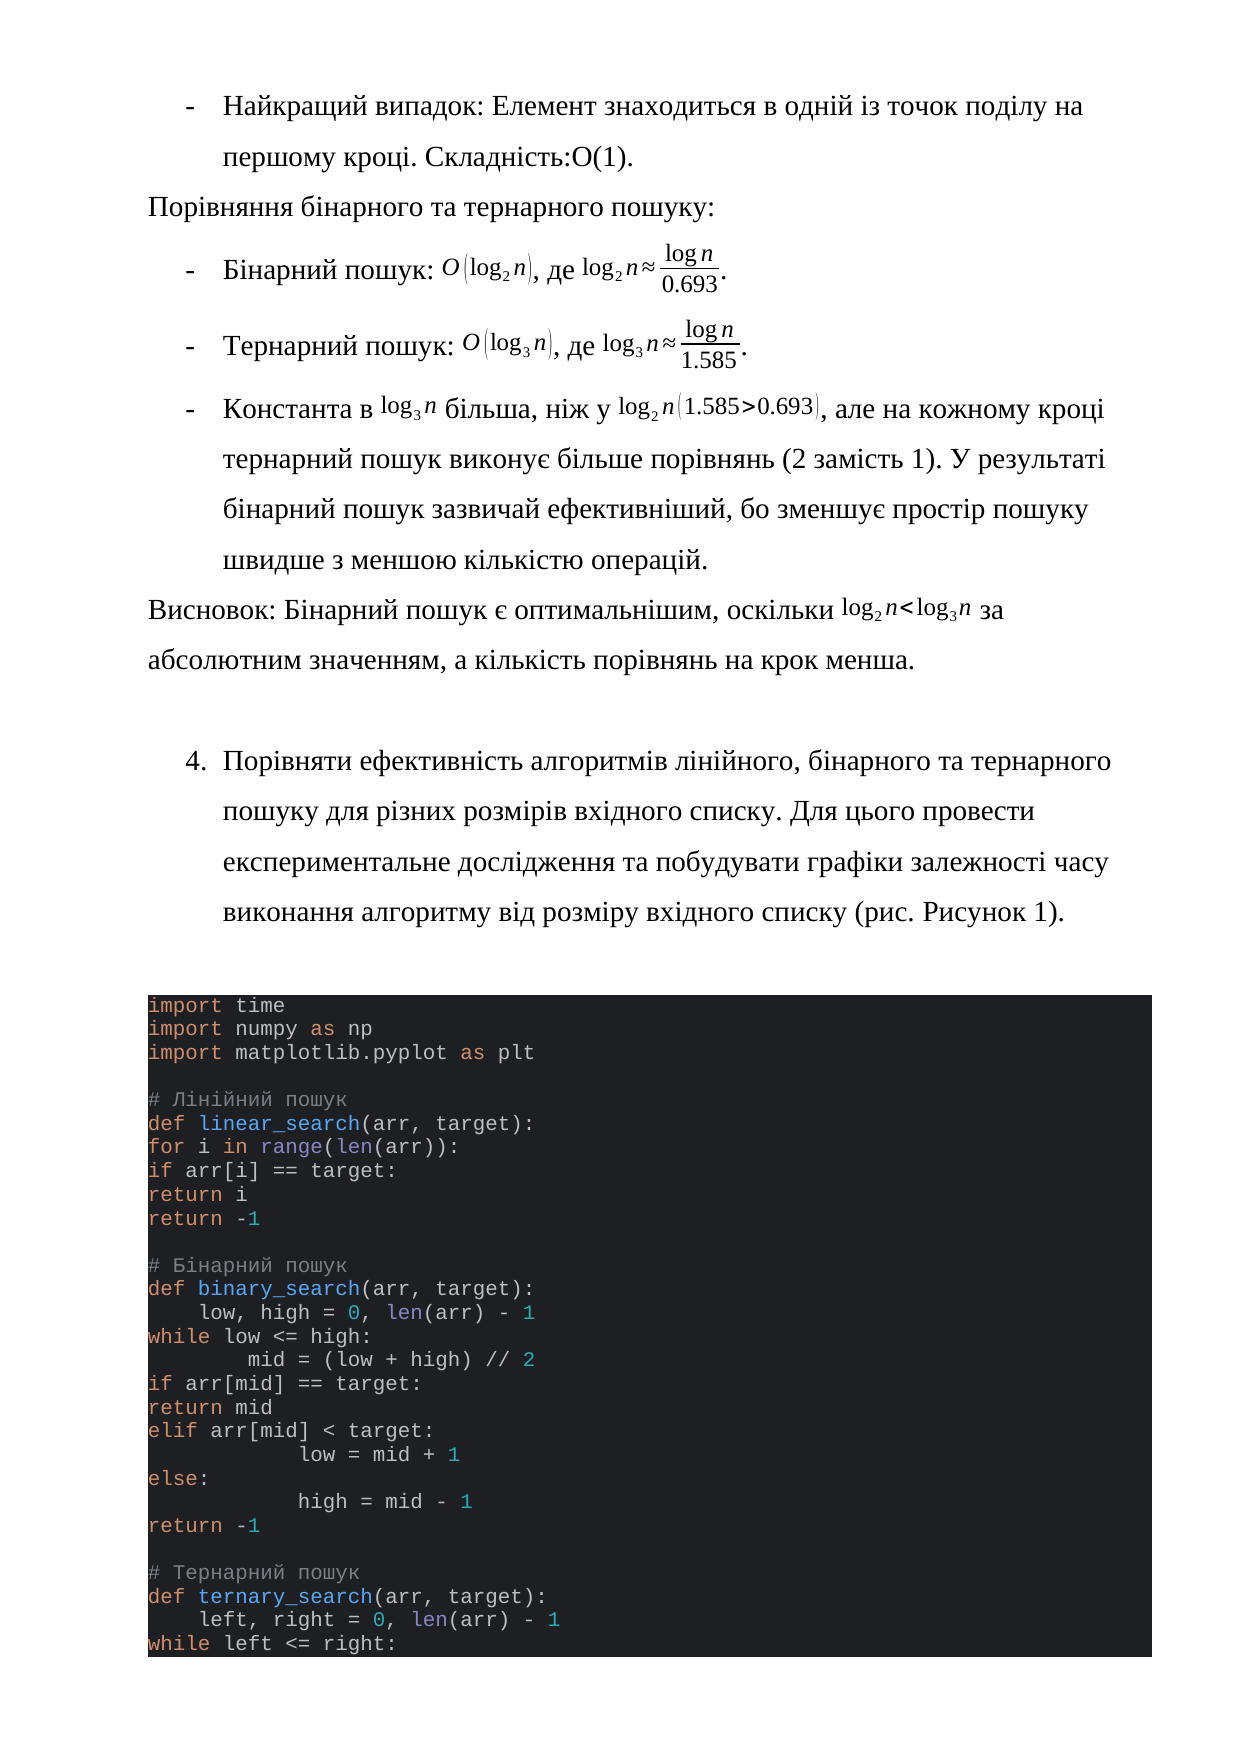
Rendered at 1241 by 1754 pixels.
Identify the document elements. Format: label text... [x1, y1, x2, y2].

list Константа в більша, ніж у , але на кожному кроці тернарний пошук виконує більше порівнянь (2 замість 1). У результаті бінарний пошук зазвичай ефективніший, бо зменшує простір пошуку швидше з меншою кількістю операцій. [185, 391, 1152, 575]
list Тернарний пошук: , де . [185, 315, 1152, 374]
list Найкращий випадок: Елемент знаходиться в одній із точок поділу на першому кроці. Складність:O(1). [185, 88, 1152, 172]
text Висновок: Бінарний пошук є оптимальнішим, оскільки за абсолютним значенням, а кількість порівнянь на крок менша. [148, 592, 1152, 676]
list Бінарний пошук: , де . [185, 239, 1152, 298]
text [148, 995, 1152, 1657]
text Порівняння бінарного та тернарного пошуку: [148, 189, 1152, 223]
